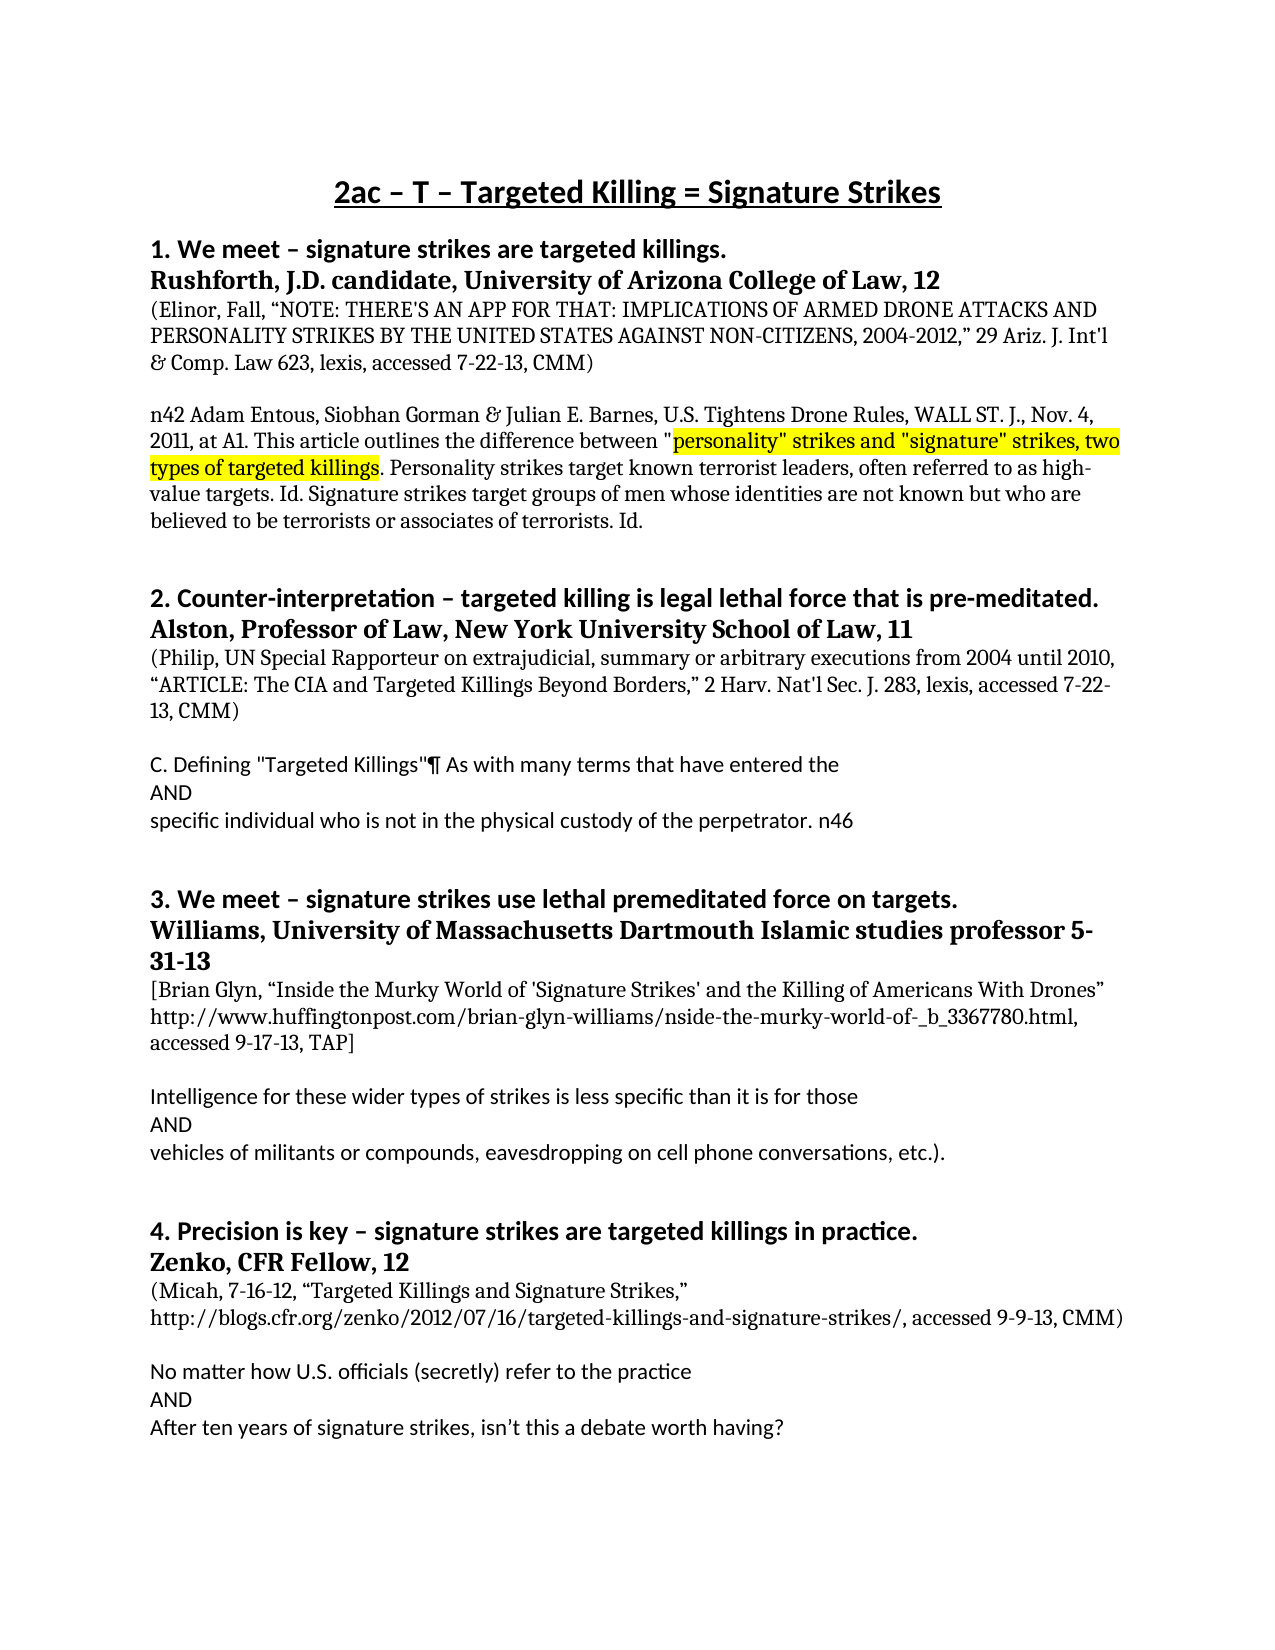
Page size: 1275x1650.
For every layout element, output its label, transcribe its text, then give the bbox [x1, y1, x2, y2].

text C. Defining "Targeted Killings"¶ As with many terms that have entered the [150, 751, 1125, 778]
subtitle 2. Counter-interpretation – targeted killing is legal lethal force that is pre-meditated. [150, 581, 1125, 614]
subtitle 1. We meet – signature strikes are targeted killings. [150, 232, 1125, 265]
text vehicles of militants or compounds, eavesdropping on cell phone conversations, etc.). [150, 1138, 1125, 1167]
subtitle 2ac – T – Targeted Killing = Signature Strikes [150, 171, 1125, 212]
text (Micah, 7-16-12, “Targeted Killings and Signature Strikes,” http://blogs.cfr.org/zenko/2012/07/16/targeted-killings-and-signature-strikes/, accessed 9-9-13, CMM) [150, 1278, 1125, 1331]
subtitle 3. We meet – signature strikes use lethal premeditated force on targets. [150, 882, 1125, 915]
text specific individual who is not in the physical custody of the perpetrator. n46 [150, 807, 1125, 834]
text AND [150, 1385, 1125, 1413]
text Rushforth, J.D. candidate, University of Arizona College of Law, 12 [150, 265, 1125, 297]
text AND [150, 778, 1125, 807]
text (Elinor, Fall, “NOTE: THERE'S AN APP FOR THAT: IMPLICATIONS OF ARMED DRONE ATTACKS AND PERSONALITY STRIKES BY THE UNITED STATES AGAINST NON-CITIZENS, 2004-2012,” 29 Ariz. J. Int'l & Comp. Law 623, lexis, accessed 7-22-13, CMM) [150, 297, 1125, 376]
text (Philip, UN Special Rapporteur on extrajudicial, summary or arbitrary executions from 2004 until 2010, “ARTICLE: The CIA and Targeted Killings Beyond Borders,” 2 Harv. Nat'l Sec. J. 283, lexis, accessed 7-22-13, CMM) [150, 645, 1125, 724]
text No matter how U.S. officials (secretly) refer to the practice [150, 1357, 1125, 1385]
subtitle 4. Precision is key – signature strikes are targeted killings in practice. [150, 1214, 1125, 1247]
text Alston, Professor of Law, New York University School of Law, 11 [150, 614, 1125, 645]
text n42 Adam Entous, Siobhan Gorman & Julian E. Barnes, U.S. Tightens Drone Rules, WALL ST. J., Nov. 4, 2011, at A1. This article outlines the difference between "personality" strikes and "signature" strikes, two types of targeted killings. Personality strikes target known terrorist leaders, often referred to as high-value targets. Id. Signature strikes target groups of men whose identities are not known but who are believed to be terrorists or associates of terrorists. Id. [150, 402, 1125, 534]
text Williams, University of Massachusetts Dartmouth Islamic studies professor 5-31-13 [150, 915, 1125, 977]
text AND [150, 1111, 1125, 1138]
text [Brian Glyn, “Inside the Murky World of 'Signature Strikes' and the Killing of Americans With Drones” http://www.huffingtonpost.com/brian-glyn-williams/nside-the-murky-world-of-_b_3367780.html, accessed 9-17-13, TAP] [150, 977, 1125, 1056]
text After ten years of signature strikes, isn’t this a debate worth having? [150, 1413, 1125, 1441]
text Zenko, CFR Fellow, 12 [150, 1247, 1125, 1278]
text Intelligence for these wider types of strikes is less specific than it is for those [150, 1082, 1125, 1111]
